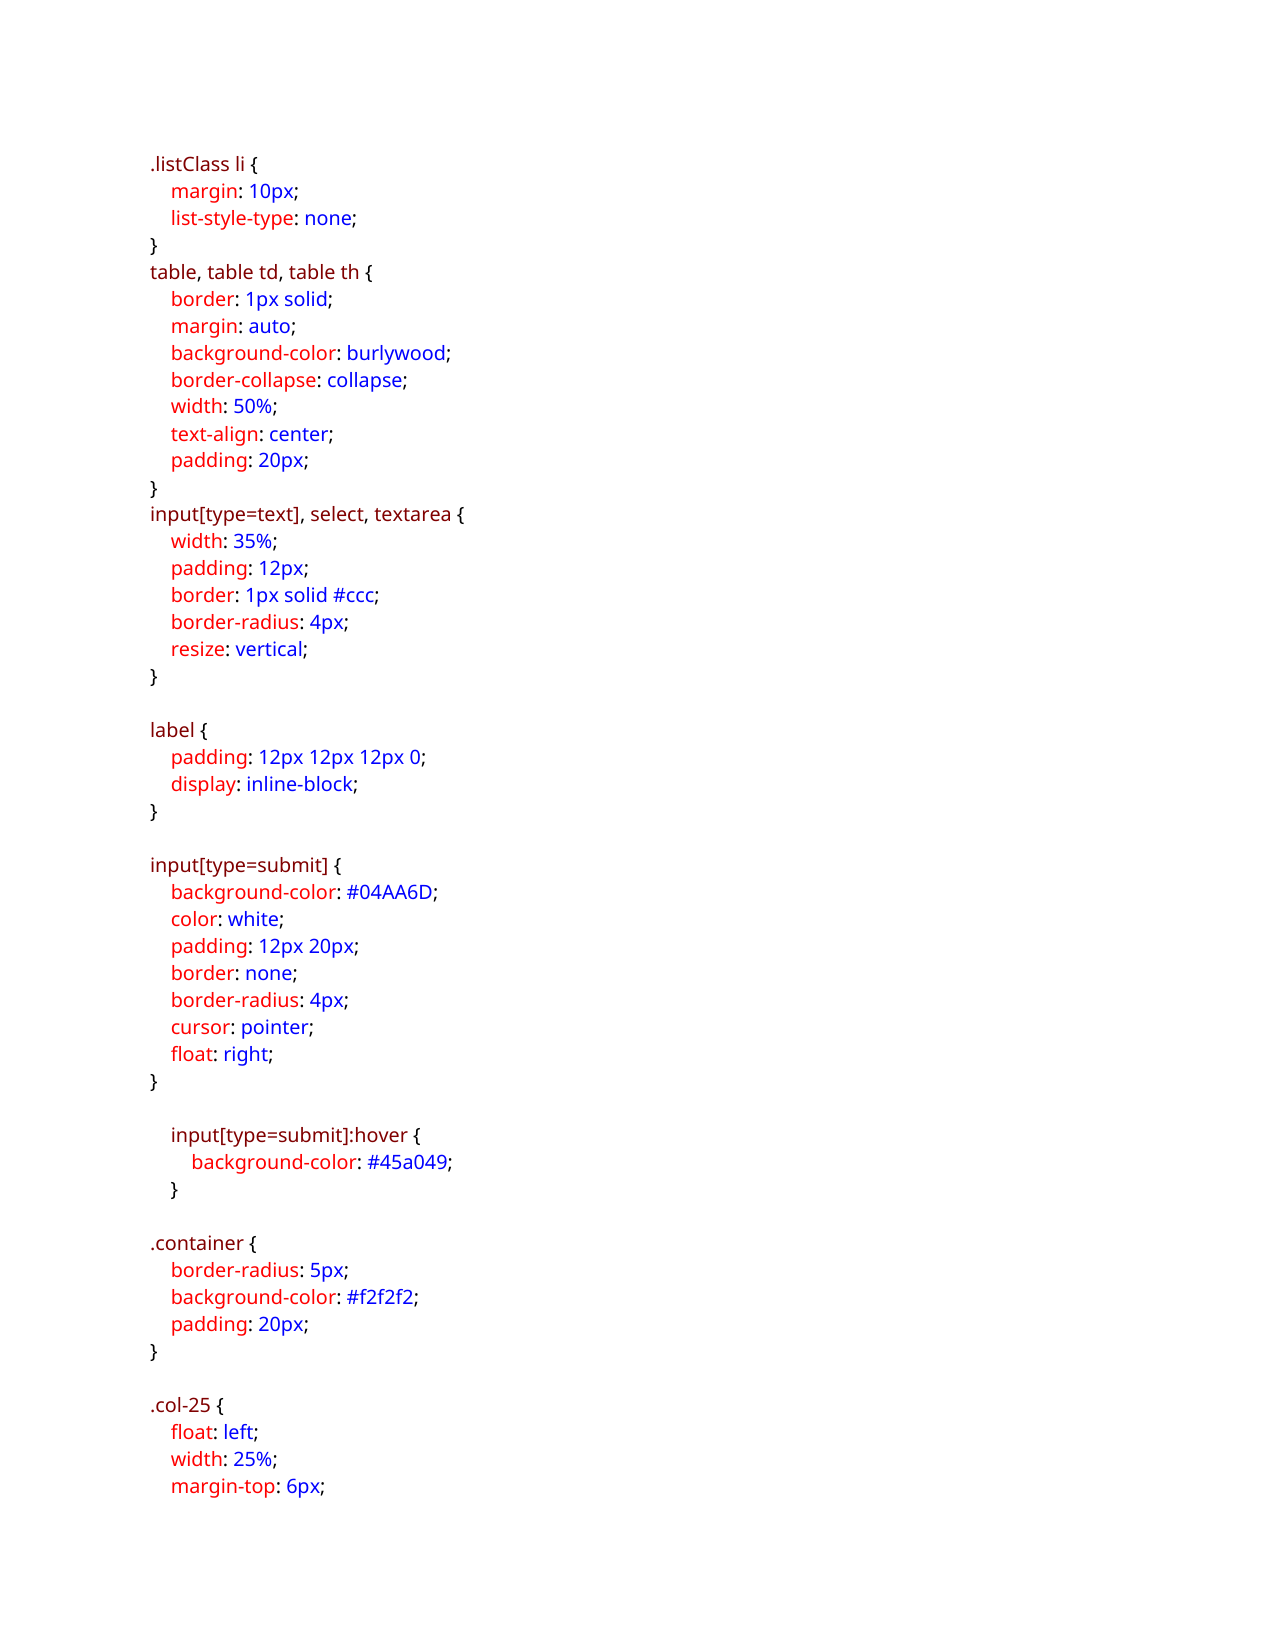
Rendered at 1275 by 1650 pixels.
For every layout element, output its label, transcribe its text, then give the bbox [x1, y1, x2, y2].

text float: right; [150, 1040, 1125, 1067]
text margin: 10px; [150, 177, 1125, 204]
text input[type=submit] { [150, 851, 1125, 878]
text table, table td, table th { [150, 258, 1125, 285]
text margin-top: 6px; [150, 1472, 1125, 1499]
text .col-25 { [150, 1391, 1125, 1418]
text padding: 12px 20px; [150, 932, 1125, 959]
text } [150, 231, 1125, 258]
text border: none; [150, 959, 1125, 986]
text text-align: center; [150, 420, 1125, 447]
text padding: 20px; [150, 447, 1125, 474]
text background-color: #04AA6D; [150, 878, 1125, 905]
text label { [150, 717, 1125, 743]
text background-color: #45a049; [150, 1148, 1125, 1175]
text } [150, 1175, 1125, 1202]
text } [150, 1337, 1125, 1364]
text .listClass li { [150, 150, 1125, 177]
text } [150, 663, 1125, 689]
text display: inline-block; [150, 771, 1125, 797]
text background-color: burlywood; [150, 339, 1125, 366]
text border-collapse: collapse; [150, 366, 1125, 393]
text margin: auto; [150, 312, 1125, 339]
text padding: 12px; [150, 555, 1125, 582]
text cursor: pointer; [150, 1013, 1125, 1040]
text width: 35%; [150, 528, 1125, 555]
text color: white; [150, 905, 1125, 932]
text input[type=submit]:hover { [150, 1121, 1125, 1148]
text resize: vertical; [150, 636, 1125, 663]
text list-style-type: none; [150, 204, 1125, 231]
text float: left; [150, 1418, 1125, 1445]
text border: 1px solid; [150, 285, 1125, 312]
text background-color: #f2f2f2; [150, 1283, 1125, 1310]
text border: 1px solid #ccc; [150, 582, 1125, 609]
text padding: 12px 12px 12px 0; [150, 743, 1125, 771]
text .container { [150, 1229, 1125, 1256]
text padding: 20px; [150, 1310, 1125, 1337]
text } [150, 797, 1125, 824]
text border-radius: 4px; [150, 986, 1125, 1013]
text width: 50%; [150, 393, 1125, 420]
text border-radius: 4px; [150, 609, 1125, 636]
text } [150, 474, 1125, 501]
text input[type=text], select, textarea { [150, 501, 1125, 528]
text } [150, 1067, 1125, 1094]
text width: 25%; [150, 1445, 1125, 1472]
text border-radius: 5px; [150, 1256, 1125, 1283]
